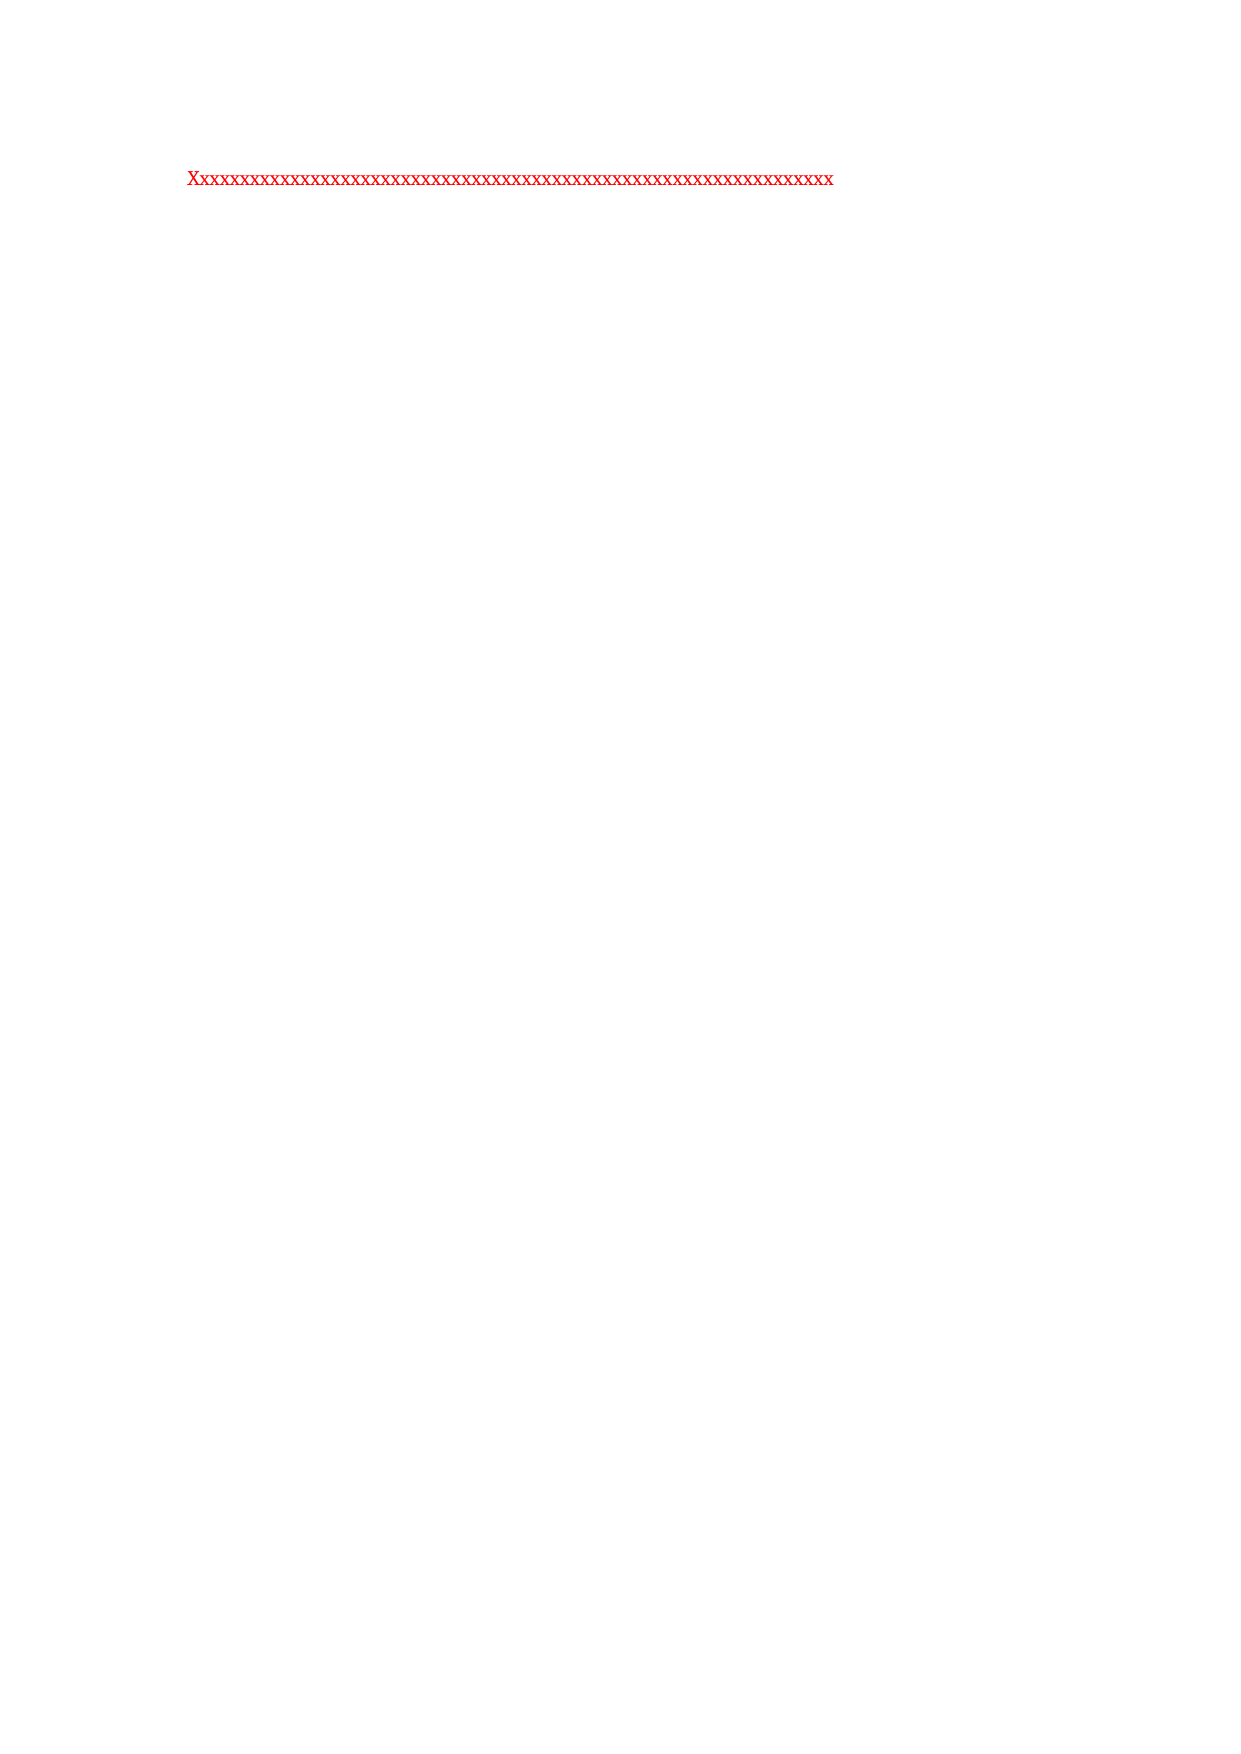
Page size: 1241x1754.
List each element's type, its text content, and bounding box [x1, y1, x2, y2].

list Xxxxxxxxxxxxxxxxxxxxxxxxxxxxxxxxxxxxxxxxxxxxxxxxxxxxxxxxxxxxxxxx [187, 162, 1053, 194]
